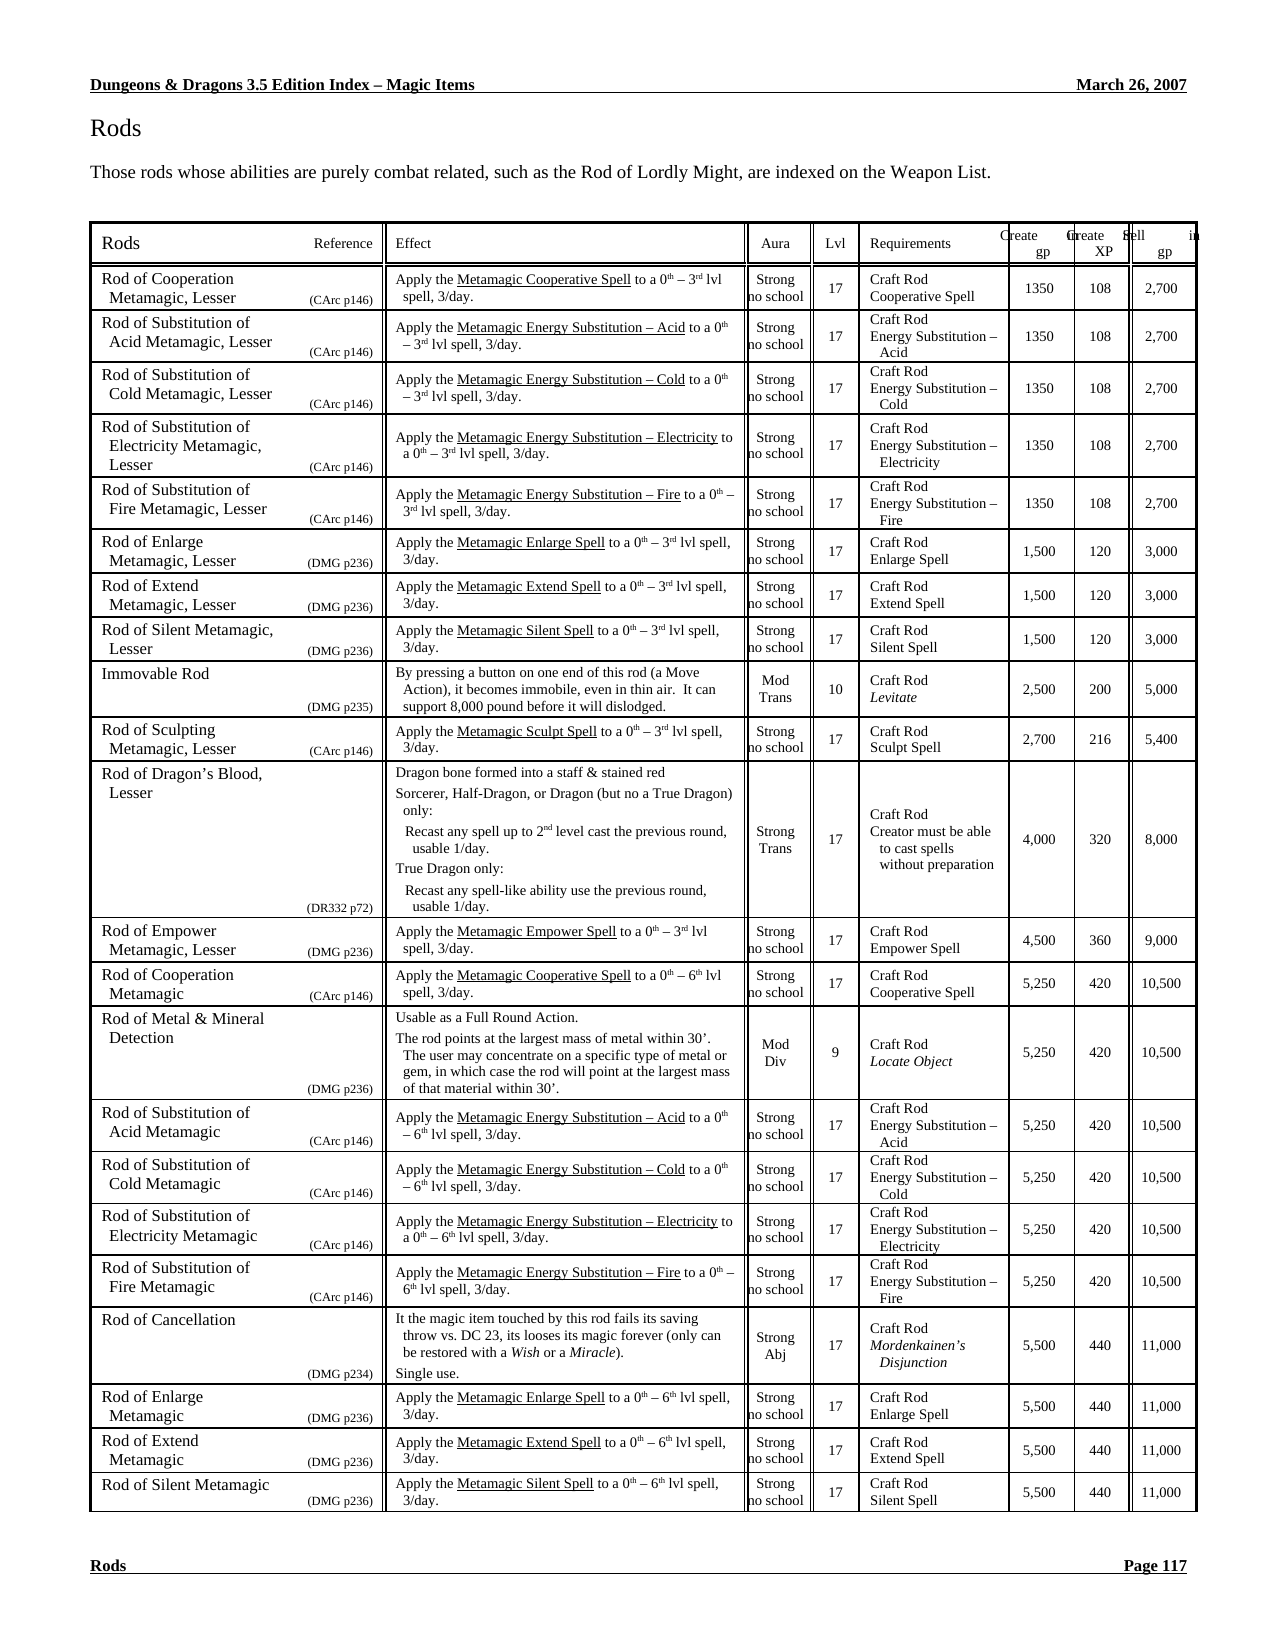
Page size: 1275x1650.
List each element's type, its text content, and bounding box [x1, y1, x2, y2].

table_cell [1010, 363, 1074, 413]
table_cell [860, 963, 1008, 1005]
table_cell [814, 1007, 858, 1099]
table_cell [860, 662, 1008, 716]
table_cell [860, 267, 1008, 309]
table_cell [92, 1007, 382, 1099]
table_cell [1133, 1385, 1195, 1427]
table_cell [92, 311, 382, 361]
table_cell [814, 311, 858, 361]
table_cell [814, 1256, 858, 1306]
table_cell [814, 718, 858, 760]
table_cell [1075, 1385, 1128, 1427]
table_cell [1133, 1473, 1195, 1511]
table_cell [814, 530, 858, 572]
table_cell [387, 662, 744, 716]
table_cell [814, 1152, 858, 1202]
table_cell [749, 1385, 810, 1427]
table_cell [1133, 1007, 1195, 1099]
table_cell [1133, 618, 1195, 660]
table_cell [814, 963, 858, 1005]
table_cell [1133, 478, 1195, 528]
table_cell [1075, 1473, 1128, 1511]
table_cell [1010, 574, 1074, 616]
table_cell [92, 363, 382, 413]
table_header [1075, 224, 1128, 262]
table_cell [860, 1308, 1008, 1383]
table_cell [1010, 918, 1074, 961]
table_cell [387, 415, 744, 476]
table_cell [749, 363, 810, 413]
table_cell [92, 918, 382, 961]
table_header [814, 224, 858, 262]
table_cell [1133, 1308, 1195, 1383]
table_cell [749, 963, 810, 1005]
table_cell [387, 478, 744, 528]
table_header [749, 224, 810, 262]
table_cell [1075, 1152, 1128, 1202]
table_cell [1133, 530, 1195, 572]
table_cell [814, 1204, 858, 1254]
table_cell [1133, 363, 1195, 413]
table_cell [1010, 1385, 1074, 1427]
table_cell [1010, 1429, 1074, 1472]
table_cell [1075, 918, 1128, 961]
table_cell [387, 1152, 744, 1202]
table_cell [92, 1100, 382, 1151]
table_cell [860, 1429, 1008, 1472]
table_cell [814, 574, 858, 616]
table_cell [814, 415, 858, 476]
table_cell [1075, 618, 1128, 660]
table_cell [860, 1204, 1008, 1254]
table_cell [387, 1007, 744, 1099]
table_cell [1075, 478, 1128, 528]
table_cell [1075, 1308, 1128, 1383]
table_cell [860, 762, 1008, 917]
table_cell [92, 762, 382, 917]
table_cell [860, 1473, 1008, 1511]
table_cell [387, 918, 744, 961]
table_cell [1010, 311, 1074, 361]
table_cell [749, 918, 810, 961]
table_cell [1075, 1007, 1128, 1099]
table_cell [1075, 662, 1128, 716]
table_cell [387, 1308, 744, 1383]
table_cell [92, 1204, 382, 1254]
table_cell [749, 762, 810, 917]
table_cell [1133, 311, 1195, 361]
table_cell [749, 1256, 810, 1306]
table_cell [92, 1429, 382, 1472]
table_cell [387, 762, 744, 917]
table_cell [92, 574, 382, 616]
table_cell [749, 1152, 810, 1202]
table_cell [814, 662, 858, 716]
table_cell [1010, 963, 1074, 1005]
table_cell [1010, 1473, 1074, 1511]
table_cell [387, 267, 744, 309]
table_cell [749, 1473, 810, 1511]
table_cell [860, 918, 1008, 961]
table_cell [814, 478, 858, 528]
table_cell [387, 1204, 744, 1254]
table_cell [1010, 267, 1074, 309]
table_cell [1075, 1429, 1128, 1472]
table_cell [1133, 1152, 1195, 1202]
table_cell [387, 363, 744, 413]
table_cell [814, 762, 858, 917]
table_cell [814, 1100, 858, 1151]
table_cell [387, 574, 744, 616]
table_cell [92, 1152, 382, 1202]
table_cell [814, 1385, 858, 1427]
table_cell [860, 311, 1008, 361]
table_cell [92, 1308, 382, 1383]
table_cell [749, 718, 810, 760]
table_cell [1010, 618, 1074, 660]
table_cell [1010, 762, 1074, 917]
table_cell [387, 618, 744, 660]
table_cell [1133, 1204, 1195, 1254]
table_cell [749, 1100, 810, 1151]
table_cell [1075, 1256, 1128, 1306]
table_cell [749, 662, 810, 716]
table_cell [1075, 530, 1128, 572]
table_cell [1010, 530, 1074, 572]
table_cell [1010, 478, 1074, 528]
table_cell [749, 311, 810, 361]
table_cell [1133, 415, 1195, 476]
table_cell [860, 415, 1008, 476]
text Those rods whose abilities are purely combat related, such as the Rod of Lordly Might, are indexed on the Weapon List. [90, 161, 1185, 183]
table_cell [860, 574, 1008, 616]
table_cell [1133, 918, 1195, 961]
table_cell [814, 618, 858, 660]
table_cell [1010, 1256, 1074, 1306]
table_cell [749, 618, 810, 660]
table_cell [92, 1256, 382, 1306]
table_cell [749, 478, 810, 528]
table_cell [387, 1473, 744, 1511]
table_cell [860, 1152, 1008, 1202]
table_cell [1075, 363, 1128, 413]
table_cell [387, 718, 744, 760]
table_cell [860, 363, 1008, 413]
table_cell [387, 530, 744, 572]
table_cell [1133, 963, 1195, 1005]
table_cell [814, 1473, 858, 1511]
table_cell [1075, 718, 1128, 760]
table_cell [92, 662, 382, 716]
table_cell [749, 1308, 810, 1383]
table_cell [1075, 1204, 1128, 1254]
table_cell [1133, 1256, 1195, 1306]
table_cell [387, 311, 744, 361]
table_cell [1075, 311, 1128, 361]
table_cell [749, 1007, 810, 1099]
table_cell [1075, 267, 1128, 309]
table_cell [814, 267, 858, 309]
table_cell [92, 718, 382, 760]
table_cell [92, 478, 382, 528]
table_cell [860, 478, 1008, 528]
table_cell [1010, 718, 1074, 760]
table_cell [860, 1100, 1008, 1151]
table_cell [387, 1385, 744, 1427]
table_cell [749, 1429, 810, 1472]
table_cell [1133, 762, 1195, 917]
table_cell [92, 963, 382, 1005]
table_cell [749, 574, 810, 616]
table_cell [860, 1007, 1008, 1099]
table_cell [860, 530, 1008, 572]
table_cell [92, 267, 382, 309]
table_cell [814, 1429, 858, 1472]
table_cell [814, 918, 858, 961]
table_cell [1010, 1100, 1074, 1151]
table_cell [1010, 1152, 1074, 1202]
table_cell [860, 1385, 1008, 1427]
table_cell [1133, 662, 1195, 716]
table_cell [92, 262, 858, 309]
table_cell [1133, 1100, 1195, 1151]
subtitle Rods [90, 113, 1185, 142]
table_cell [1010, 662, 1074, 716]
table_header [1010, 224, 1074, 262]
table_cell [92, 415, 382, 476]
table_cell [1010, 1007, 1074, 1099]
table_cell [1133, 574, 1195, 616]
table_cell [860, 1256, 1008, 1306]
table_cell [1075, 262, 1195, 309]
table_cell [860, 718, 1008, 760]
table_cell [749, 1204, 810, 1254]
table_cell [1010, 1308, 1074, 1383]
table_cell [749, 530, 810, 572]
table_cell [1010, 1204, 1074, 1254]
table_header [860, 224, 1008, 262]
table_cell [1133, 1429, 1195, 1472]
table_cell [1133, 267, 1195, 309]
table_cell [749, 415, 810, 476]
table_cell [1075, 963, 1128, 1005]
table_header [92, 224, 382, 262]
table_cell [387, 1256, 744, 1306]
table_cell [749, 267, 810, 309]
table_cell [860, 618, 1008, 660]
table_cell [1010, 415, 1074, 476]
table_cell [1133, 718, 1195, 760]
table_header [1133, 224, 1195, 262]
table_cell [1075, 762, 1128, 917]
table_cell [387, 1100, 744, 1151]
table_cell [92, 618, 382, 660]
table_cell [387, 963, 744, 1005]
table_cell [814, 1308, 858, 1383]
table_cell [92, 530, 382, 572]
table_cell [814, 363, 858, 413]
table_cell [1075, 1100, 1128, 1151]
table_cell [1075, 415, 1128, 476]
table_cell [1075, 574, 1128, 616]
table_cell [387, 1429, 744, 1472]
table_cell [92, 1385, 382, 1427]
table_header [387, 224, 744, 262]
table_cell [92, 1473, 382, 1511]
